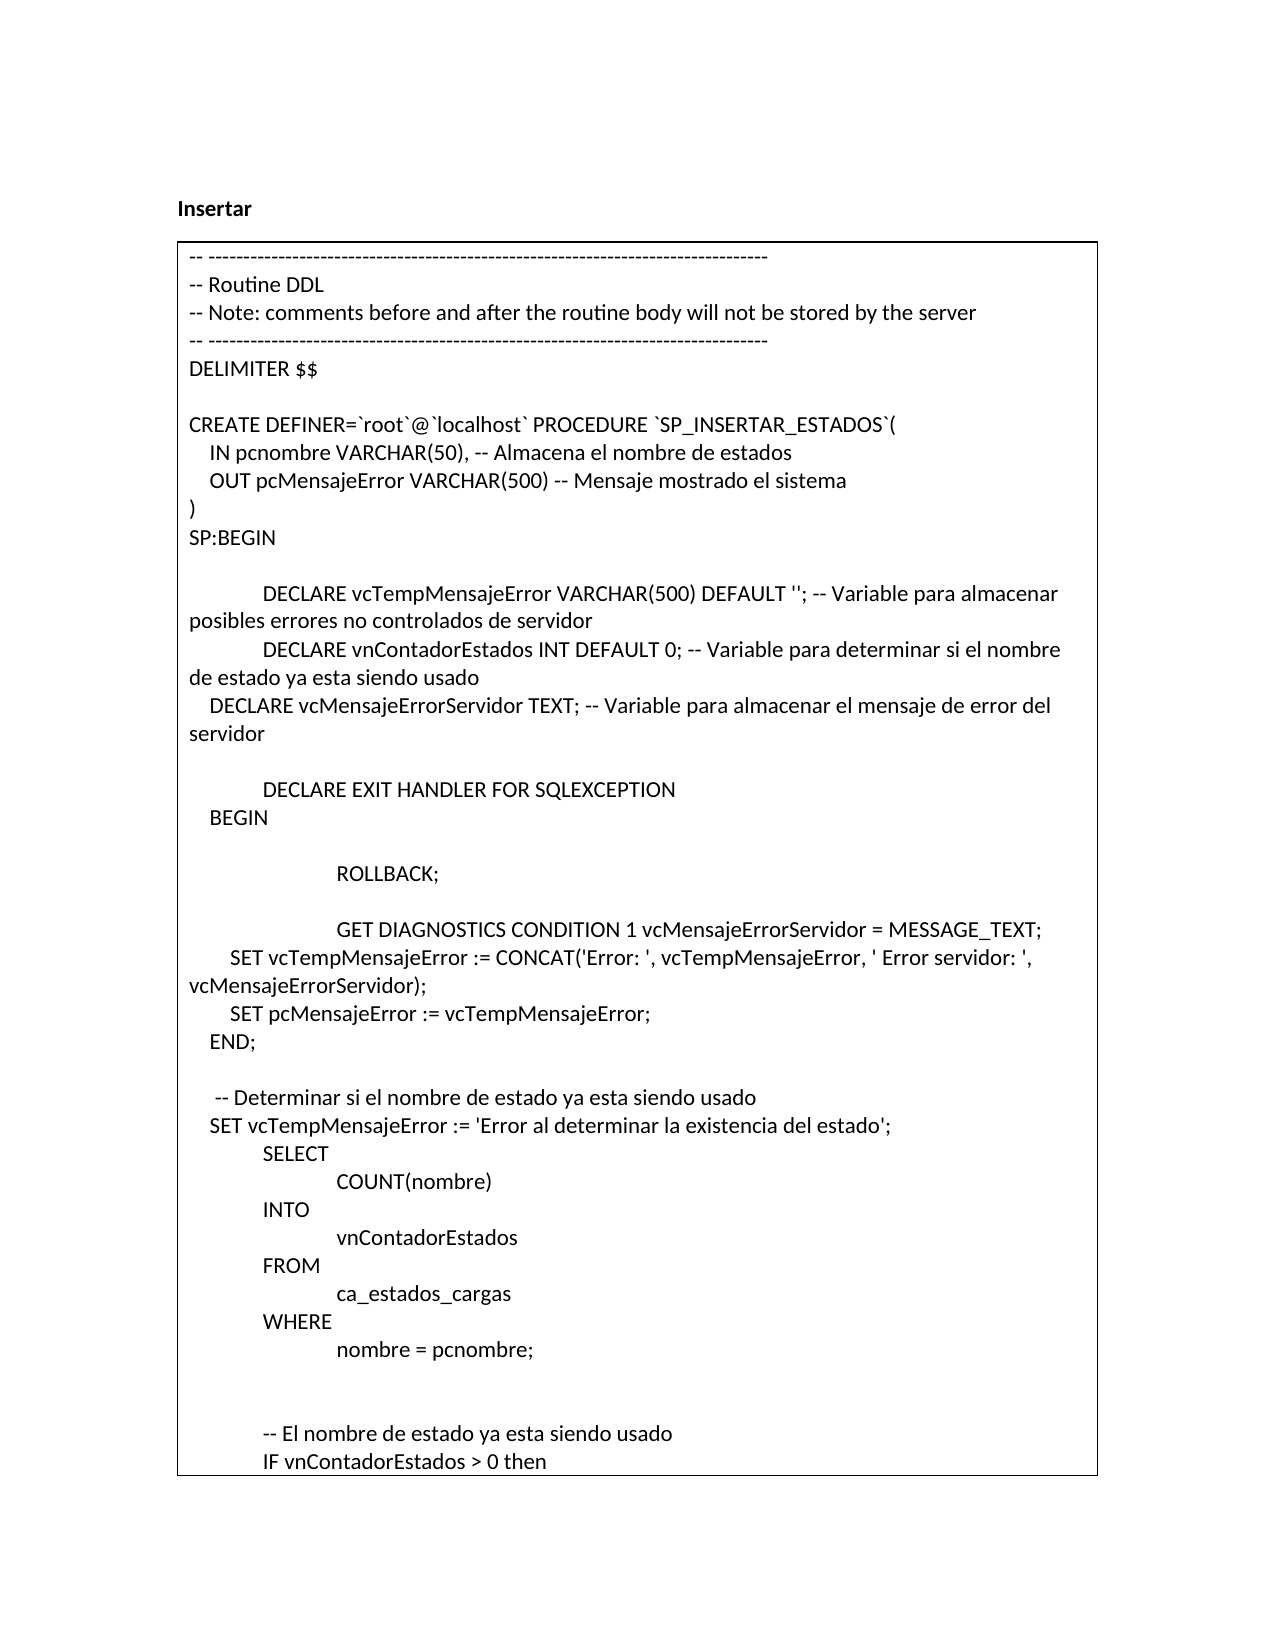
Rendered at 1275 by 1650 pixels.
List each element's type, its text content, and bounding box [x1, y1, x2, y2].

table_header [178, 243, 1097, 1475]
text Insertar [177, 194, 1098, 222]
